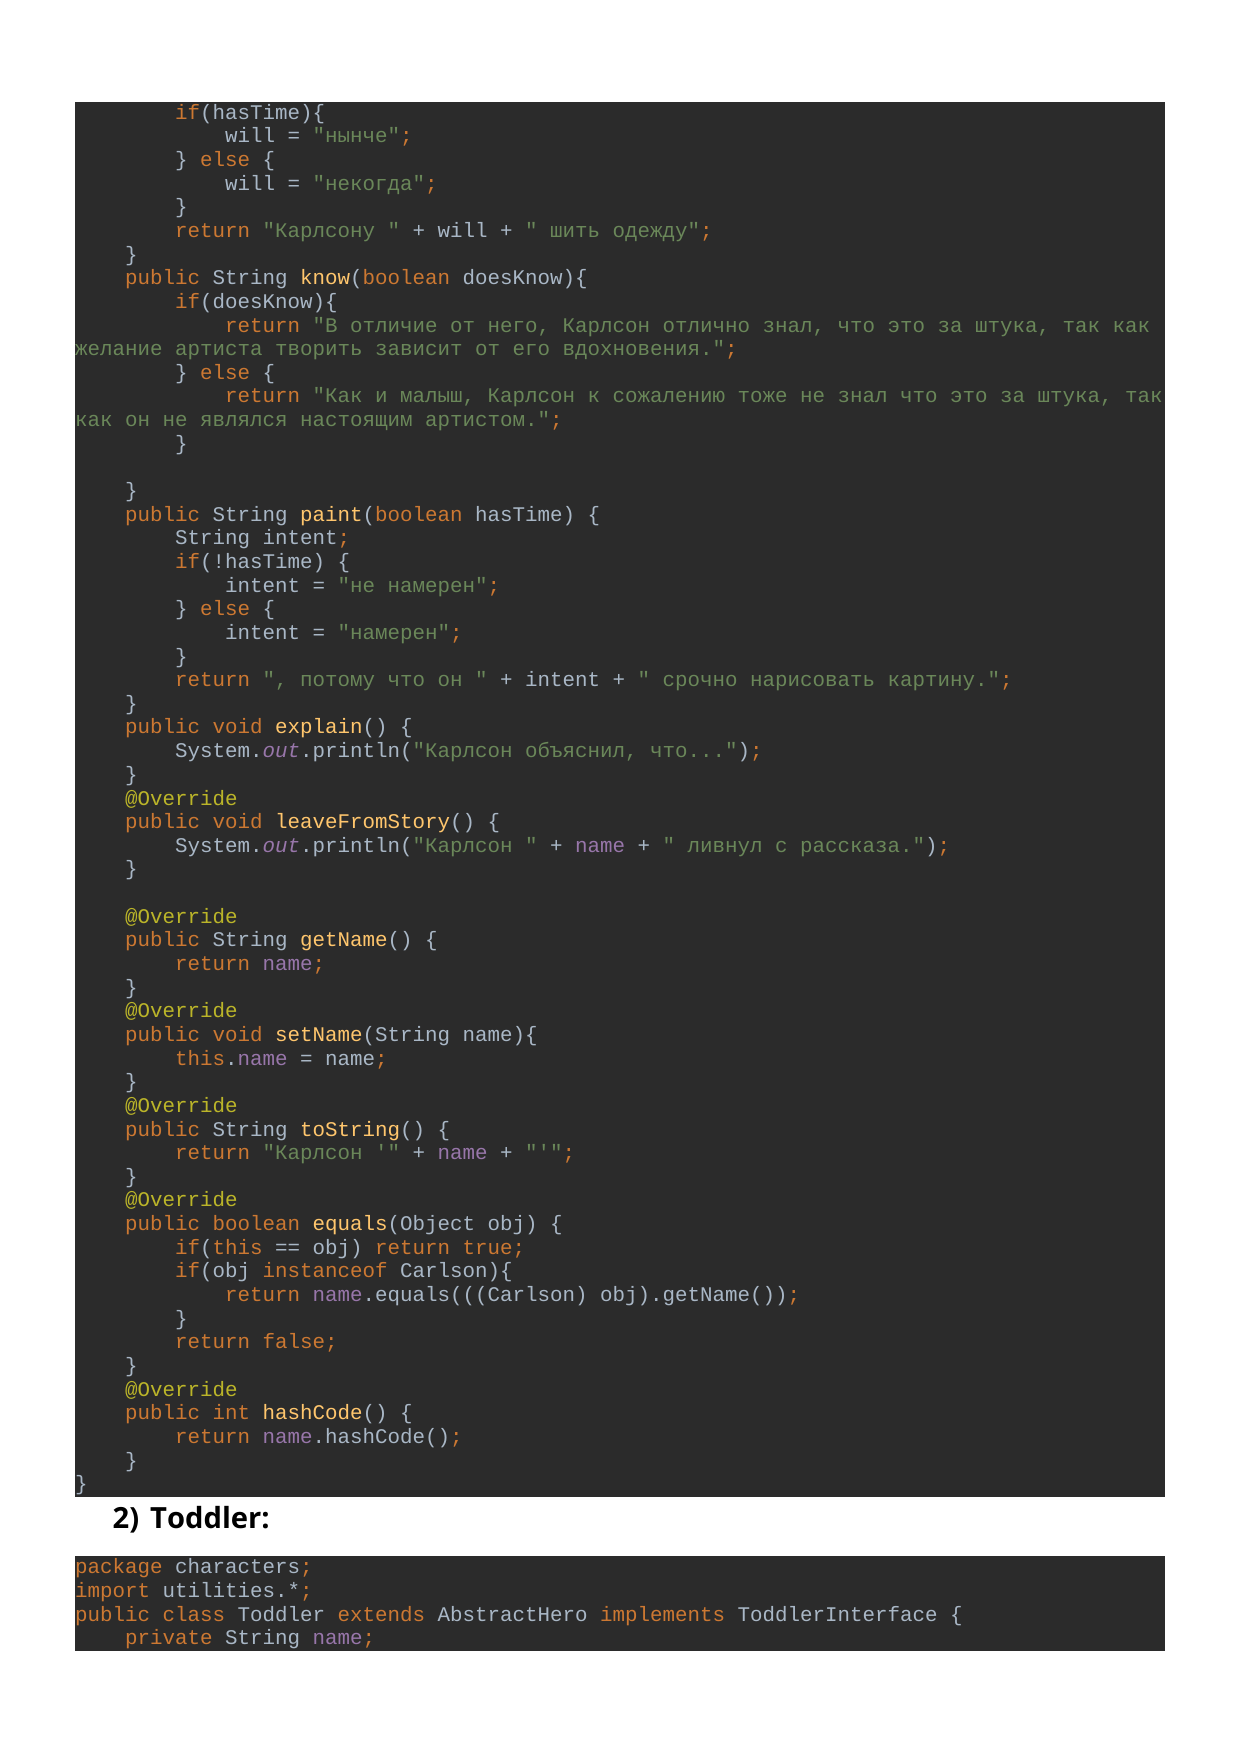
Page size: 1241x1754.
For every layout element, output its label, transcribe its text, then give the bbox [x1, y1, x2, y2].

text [75, 102, 1165, 1497]
list Toddler: [112, 1497, 1165, 1537]
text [75, 1556, 1165, 1651]
